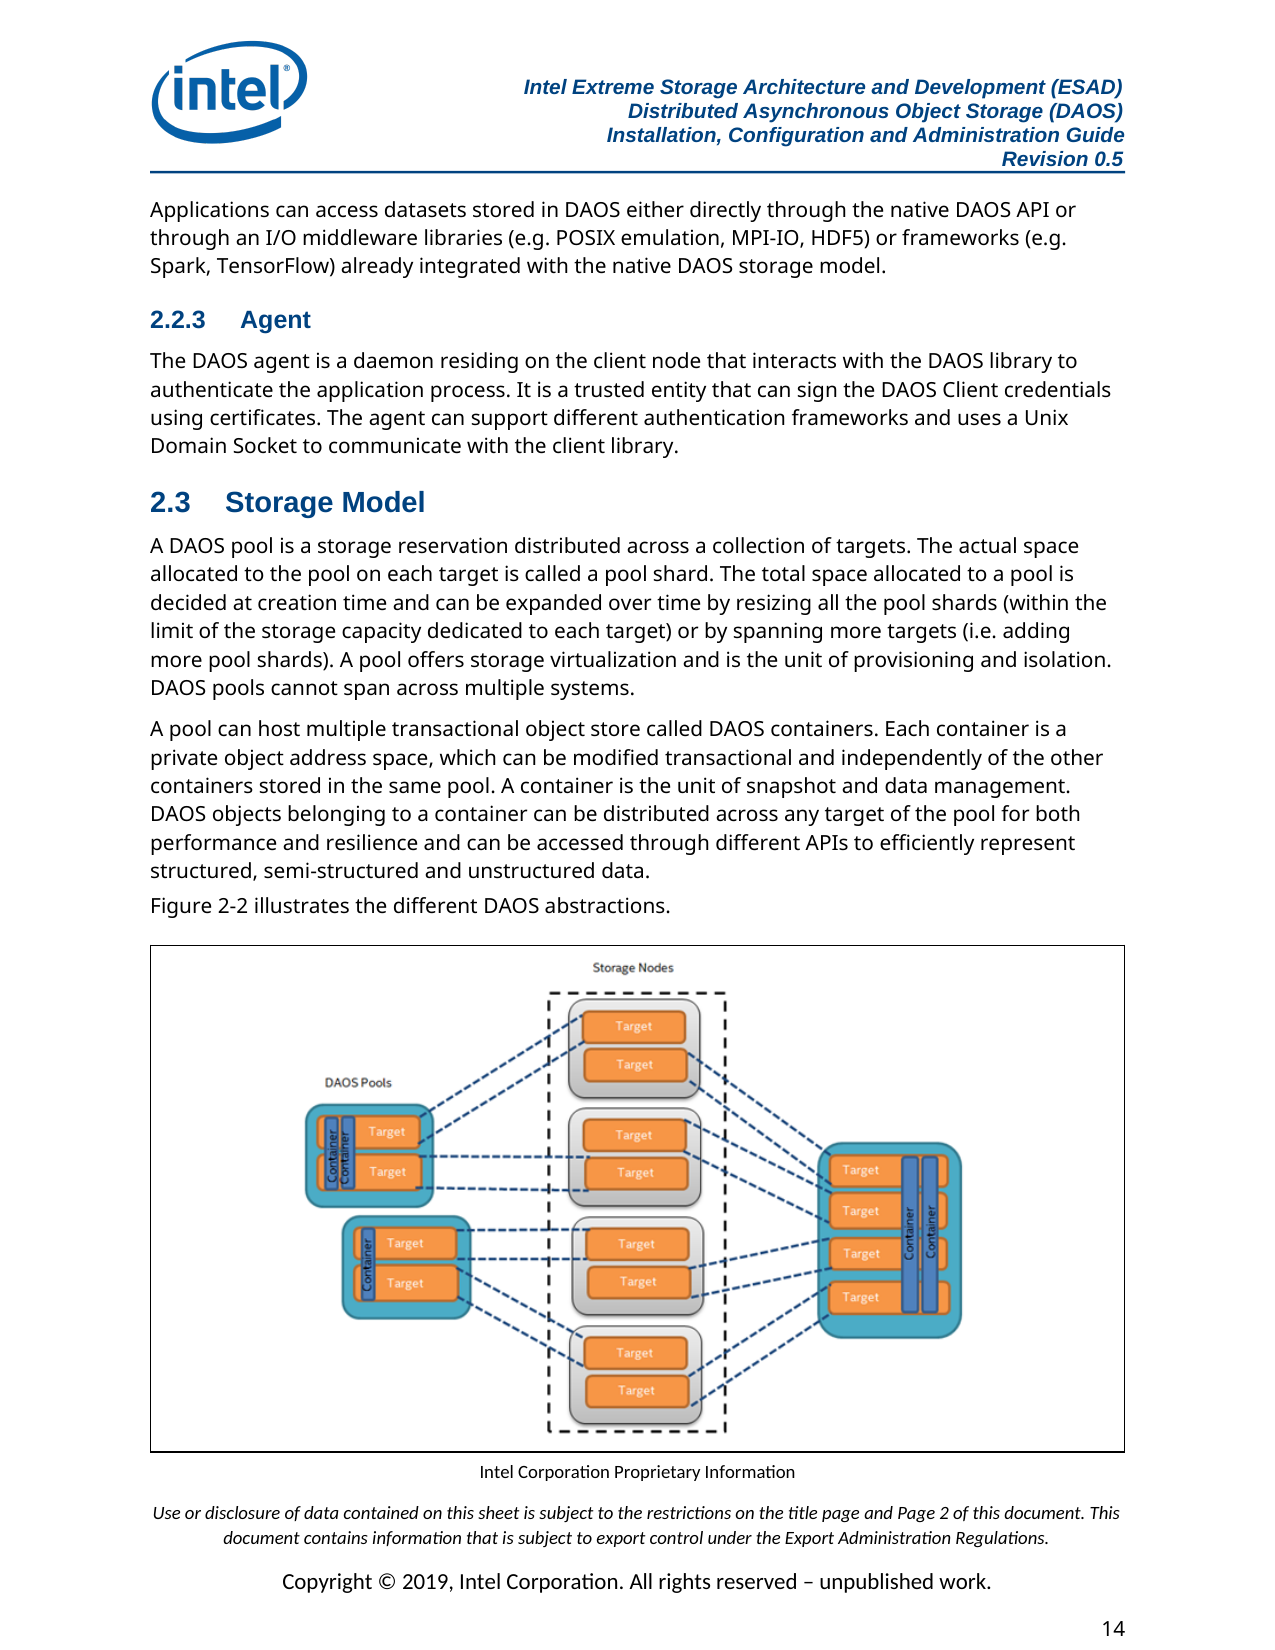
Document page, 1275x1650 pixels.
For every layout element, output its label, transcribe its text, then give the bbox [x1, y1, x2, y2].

text A pool can host multiple transactional object store called DAOS containers. Each container is a private object address space, which can be modified transactional and independently of the other containers stored in the same pool. A container is the unit of snapshot and data management. DAOS objects belonging to a container can be distributed across any target of the pool for both performance and resilience and can be accessed through different APIs to efficiently represent structured, semi-structured and unstructured data. [150, 714, 1125, 885]
subtitle Agent [150, 305, 1125, 334]
table_header [151, 946, 1124, 1451]
text Applications can access datasets stored in DAOS either directly through the native DAOS API or through an I/O middleware libraries (e.g. POSIX emulation, MPI-IO, HDF5) or frameworks (e.g. Spark, TensorFlow) already integrated with the native DAOS storage model. [150, 195, 1125, 280]
picture [298, 958, 977, 1446]
text The DAOS agent is a daemon residing on the client node that interacts with the DAOS library to authenticate the application process. It is a trusted entity that can sign the DAOS Client credentials using certificates. The agent can support different authentication frameworks and uses a Unix Domain Socket to communicate with the client library. [150, 346, 1125, 460]
subtitle Storage Model [150, 485, 1125, 519]
text A DAOS pool is a storage reservation distributed across a collection of targets. The actual space allocated to the pool on each target is called a pool shard. The total space allocated to a pool is decided at creation time and can be expanded over time by resizing all the pool shards (within the limit of the storage capacity dedicated to each target) or by spanning more targets (i.e. adding more pool shards). A pool offers storage virtualization and is the unit of provisioning and isolation. DAOS pools cannot span across multiple systems. [150, 531, 1125, 702]
text Figure 2-2 illustrates the different DAOS abstractions. [248, 891, 1125, 919]
picture [120, 9, 338, 175]
